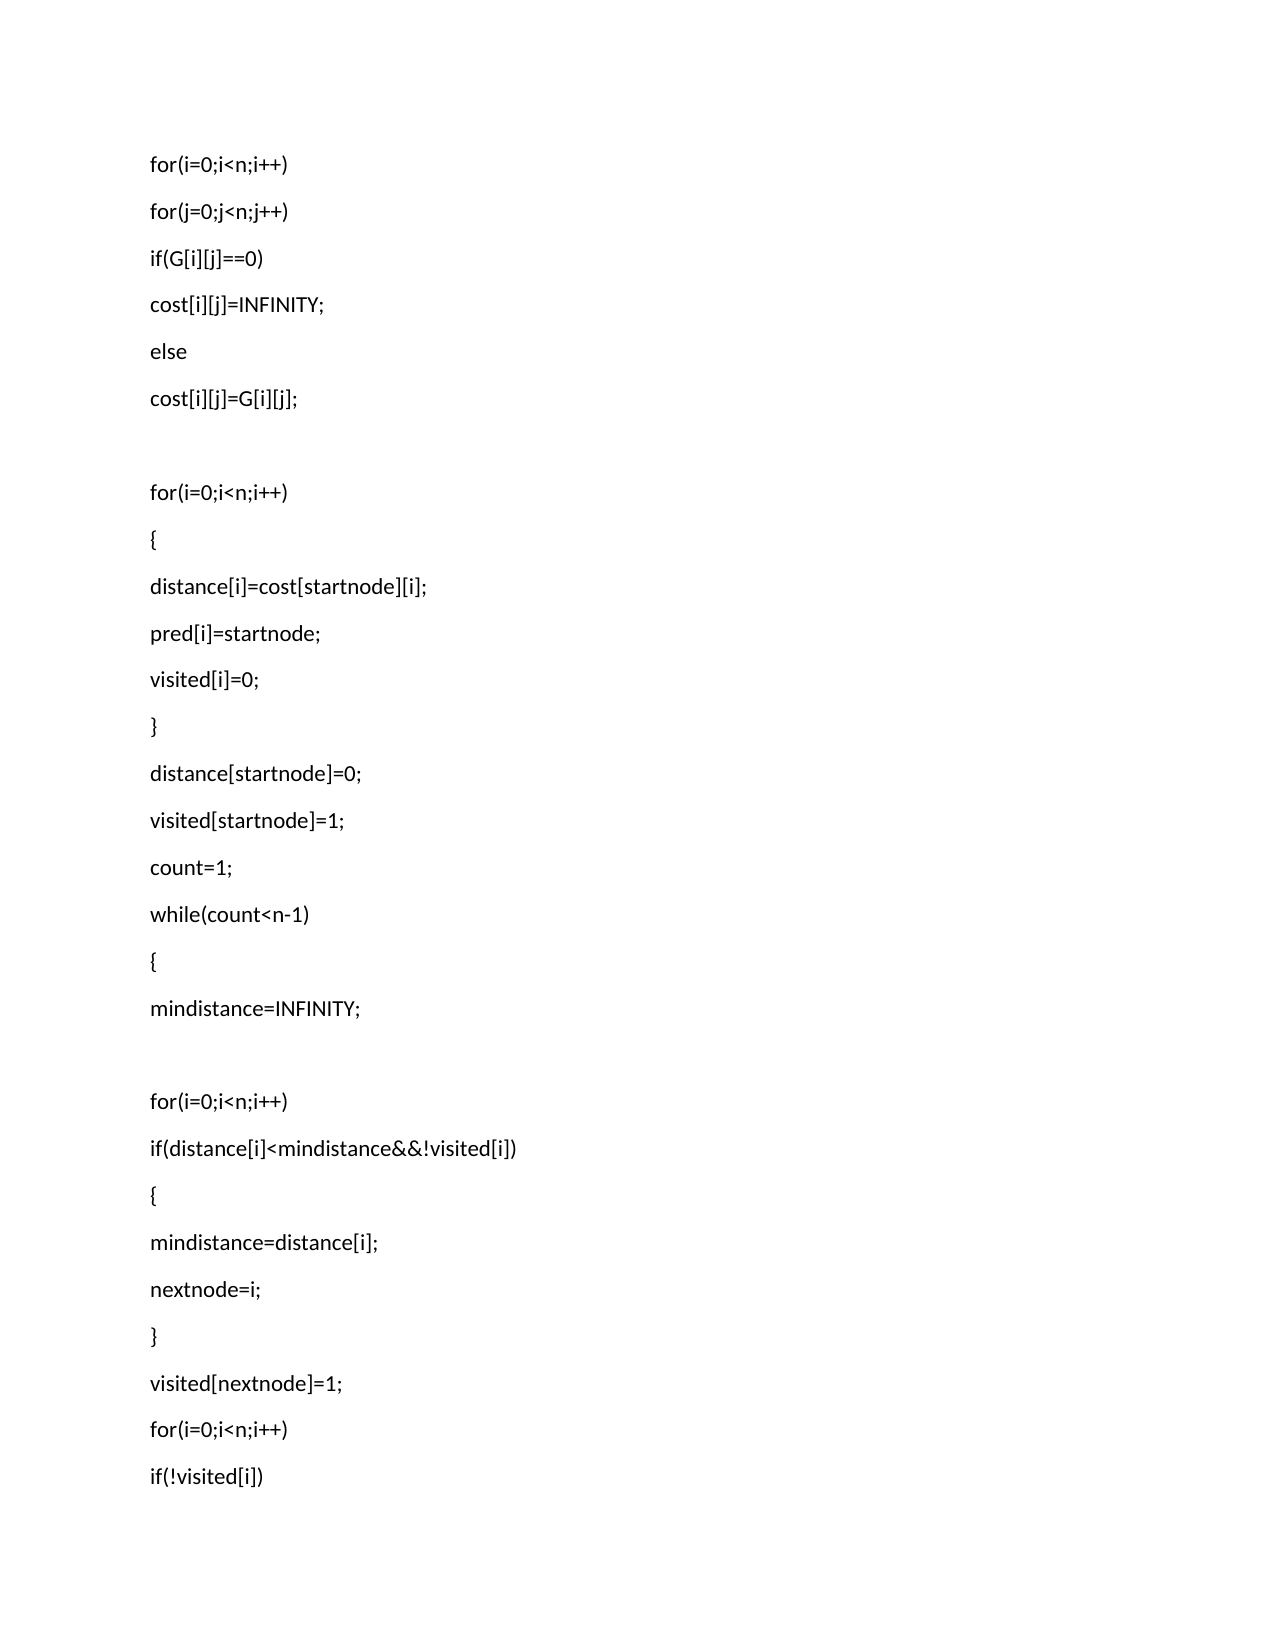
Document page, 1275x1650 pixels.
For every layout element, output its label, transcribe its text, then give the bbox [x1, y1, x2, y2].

text for(i=0;i<n;i++) [150, 150, 1125, 178]
text for(i=0;i<n;i++) [150, 478, 1125, 506]
text distance[i]=cost[startnode][i]; [150, 572, 1125, 600]
text for(i=0;i<n;i++) [150, 1416, 1125, 1444]
text count=1; [150, 853, 1125, 881]
text cost[i][j]=G[i][j]; [150, 384, 1125, 412]
text if(!visited[i]) [150, 1462, 1125, 1491]
text pred[i]=startnode; [150, 619, 1125, 647]
text if(G[i][j]==0) [150, 244, 1125, 272]
text if(distance[i]<mindistance&&!visited[i]) [150, 1134, 1125, 1162]
text mindistance=distance[i]; [150, 1228, 1125, 1256]
text mindistance=INFINITY; [150, 994, 1125, 1022]
text } [150, 712, 1125, 741]
text for(j=0;j<n;j++) [150, 197, 1125, 225]
text else [150, 337, 1125, 366]
text for(i=0;i<n;i++) [150, 1087, 1125, 1116]
text visited[nextnode]=1; [150, 1369, 1125, 1397]
text while(count<n-1) [150, 900, 1125, 928]
text visited[i]=0; [150, 666, 1125, 694]
text distance[startnode]=0; [150, 759, 1125, 787]
text visited[startnode]=1; [150, 806, 1125, 834]
text { [150, 1181, 1125, 1209]
text } [150, 1322, 1125, 1350]
text nextnode=i; [150, 1275, 1125, 1303]
text cost[i][j]=INFINITY; [150, 291, 1125, 319]
text { [150, 947, 1125, 975]
text { [150, 525, 1125, 553]
